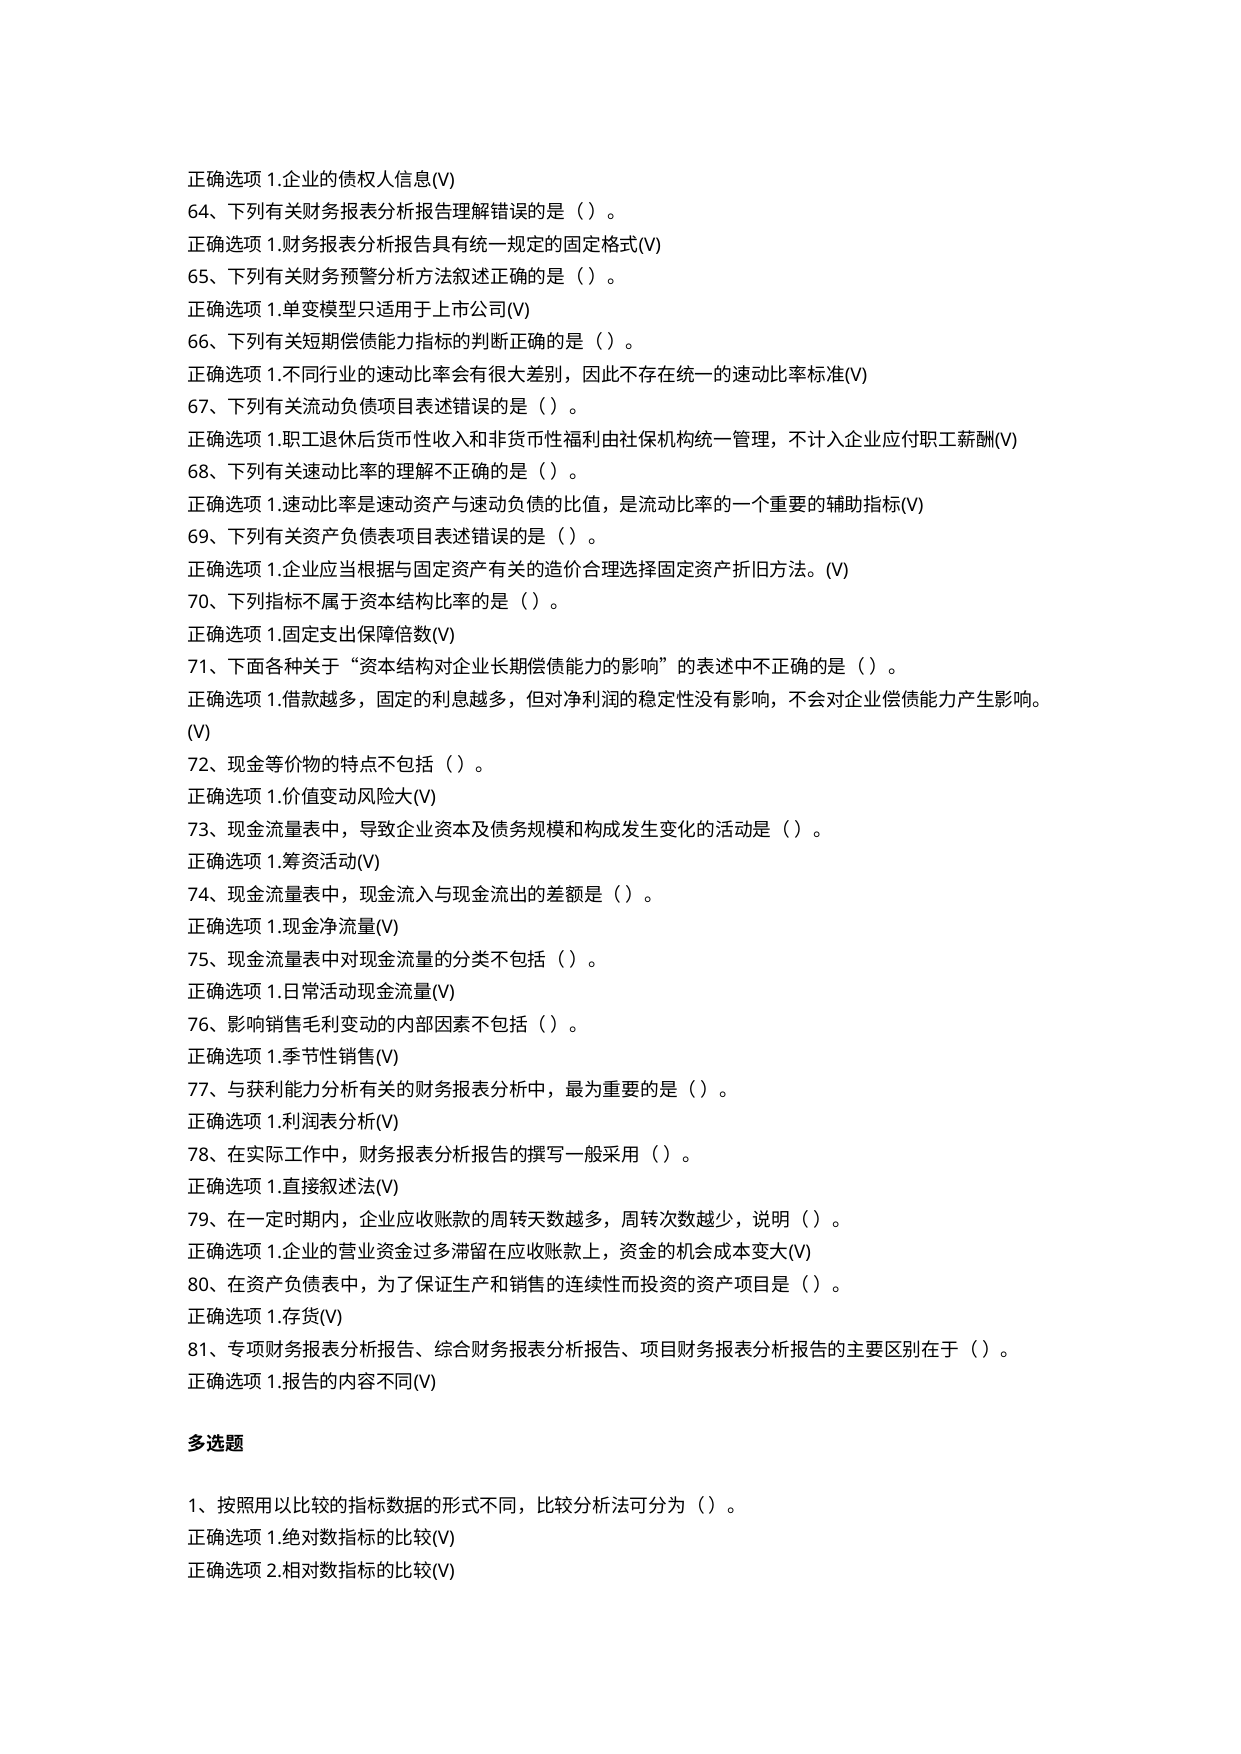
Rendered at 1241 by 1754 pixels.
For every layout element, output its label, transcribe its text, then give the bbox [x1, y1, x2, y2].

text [187, 162, 1053, 1397]
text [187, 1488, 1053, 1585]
text 多选题 [187, 1426, 1053, 1459]
